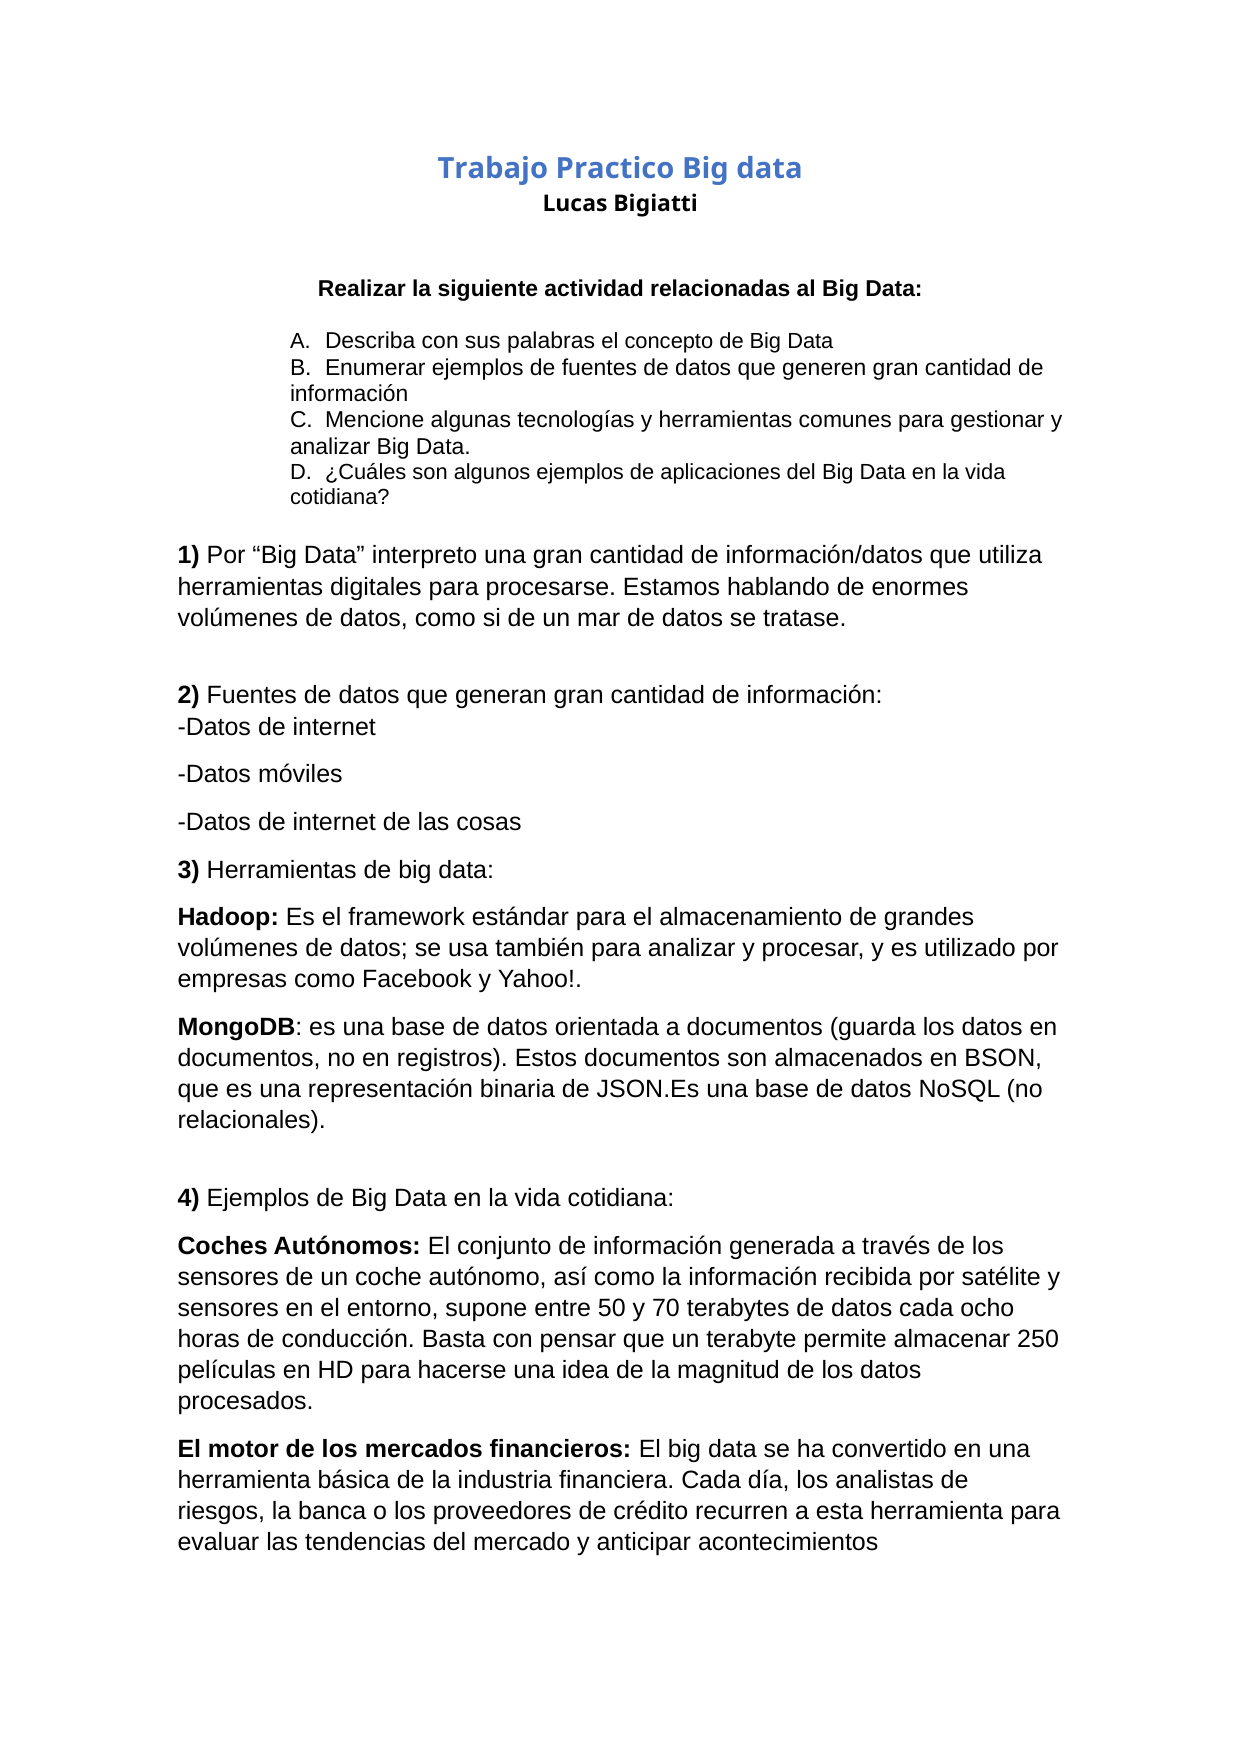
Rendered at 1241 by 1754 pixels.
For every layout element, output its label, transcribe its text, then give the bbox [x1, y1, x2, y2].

text 1) Por “Big Data” interpreto una gran cantidad de información/datos que utiliza herramientas digitales para procesarse. Estamos hablando de enormes volúmenes de datos, como si de un mar de datos se tratase. [177, 509, 1063, 662]
text -Datos móviles [177, 759, 1063, 788]
list ¿Cuáles son algunos ejemplos de aplicaciones del Big Data en la vida cotidiana? [290, 459, 1063, 509]
text 3) Herramientas de big data: [177, 854, 1063, 883]
list Describa con sus palabras el concepto de Big Data [290, 327, 1063, 354]
list Mencione algunas tecnologías y herramientas comunes para gestionar y analizar Big Data. [290, 406, 1063, 459]
text Trabajo Practico Big data Lucas Bigiatti Realizar la siguiente actividad relacionadas al Big Data: [177, 148, 1063, 301]
text Hadoop: Es el framework estándar para el almacenamiento de grandes volúmenes de datos; se usa también para analizar y procesar, y es utilizado por empresas como Facebook y Yahoo!. [177, 902, 1063, 993]
list Enumerar ejemplos de fuentes de datos que generen gran cantidad de información [290, 354, 1063, 406]
text MongoDB: es una base de datos orientada a documentos (guarda los datos en documentos, no en registros). Estos documentos son almacenados en BSON, que es una representación binaria de JSON.Es una base de datos NoSQL (no relacionales). [177, 1012, 1063, 1164]
text -Datos de internet de las cosas [177, 807, 1063, 836]
text Coches Autónomos: El conjunto de información generada a través de los sensores de un coche autónomo, así como la información recibida por satélite y sensores en el entorno, supone entre 50 y 70 terabytes de datos cada ocho horas de conducción. Basta con pensar que un terabyte permite almacenar 250 películas en HD para hacerse una idea de la magnitud de los datos procesados. [177, 1231, 1063, 1415]
text El motor de los mercados financieros: El big data se ha convertido en una herramienta básica de la industria financiera. Cada día, los analistas de riesgos, la banca o los proveedores de crédito recurren a esta herramienta para evaluar las tendencias del mercado y anticipar acontecimientos [177, 1434, 1063, 1556]
text 2) Fuentes de datos que generan gran cantidad de información: -Datos de internet [177, 680, 1063, 740]
text 4) Ejemplos de Big Data en la vida cotidiana: [177, 1183, 1063, 1212]
